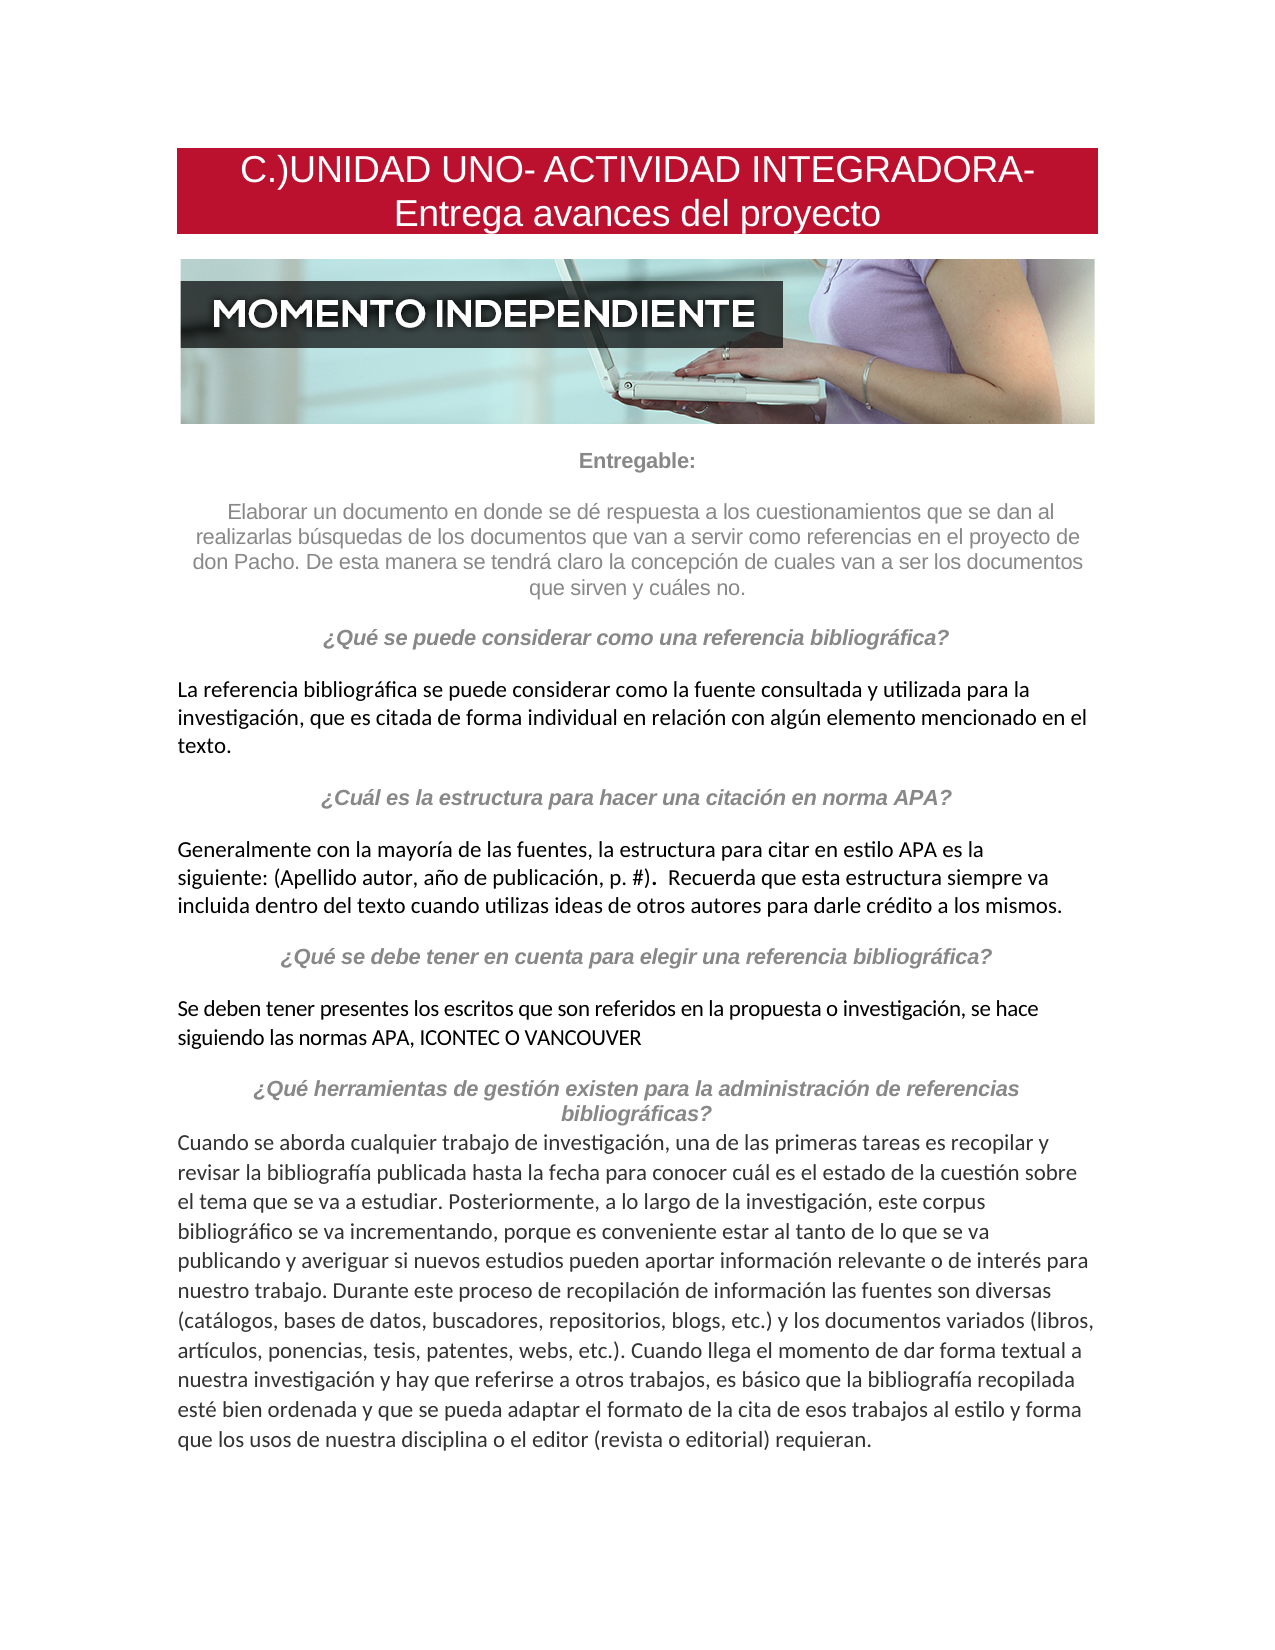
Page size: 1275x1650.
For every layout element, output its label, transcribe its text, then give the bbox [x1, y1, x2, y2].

text Entregable: [177, 448, 1098, 473]
text Se deben tener presentes los escritos que son referidos en la propuesta o investigación, se hace siguiendo las normas APA, ICONTEC O VANCOUVER [177, 994, 1098, 1051]
text ¿Cuál es la estructura para hacer una citación en norma APA? [177, 784, 1098, 810]
text C.)UNIDAD UNO- ACTIVIDAD INTEGRADORA-Entrega avances del proyecto [177, 148, 1098, 234]
picture [180, 259, 1095, 424]
text Cuando se aborda cualquier trabajo de investigación, una de las primeras tareas es recopilar y revisar la bibliografía publicada hasta la fecha para conocer cuál es el estado de la cuestión sobre el tema que se va a estudiar. Posteriormente, a lo largo de la investigación, este corpus bibliográfico se va incrementando, porque es conveniente estar al tanto de lo que se va publicando y averiguar si nuevos estudios pueden aportar información relevante o de interés para nuestro trabajo. Durante este proceso de recopilación de información las fuentes son diversas (catálogos, bases de datos, buscadores, repositorios, blogs, etc.) y los documentos variados (libros, artículos, ponencias, tesis, patentes, webs, etc.). Cuando llega el momento de dar forma textual a nuestra investigación y hay que referirse a otros trabajos, es básico que la bibliografía recopilada esté bien ordenada y que se pueda adaptar el formato de la cita de esos trabajos al estilo y forma que los usos de nuestra disciplina o el editor (revista o editorial) requieran. [177, 1126, 1098, 1453]
text ¿Qué se puede considerar como una referencia bibliográfica? [177, 625, 1098, 650]
text ¿Qué se debe tener en cuenta para elegir una referencia bibliográfica? [177, 944, 1098, 969]
text ¿Qué herramientas de gestión existen para la administración de referencias bibliográficas? [177, 1076, 1098, 1126]
text Elaborar un documento en donde se dé respuesta a los cuestionamientos que se dan al realizarlas búsquedas de los documentos que van a servir como referencias en el proyecto de don Pacho. De esta manera se tendrá claro la concepción de cuales van a ser los documentos que sirven y cuáles no. [177, 499, 1098, 599]
text La referencia bibliográfica se puede considerar como la fuente consultada y utilizada para la investigación, que es citada de forma individual en relación con algún elemento mencionado en el texto. [177, 675, 1098, 759]
